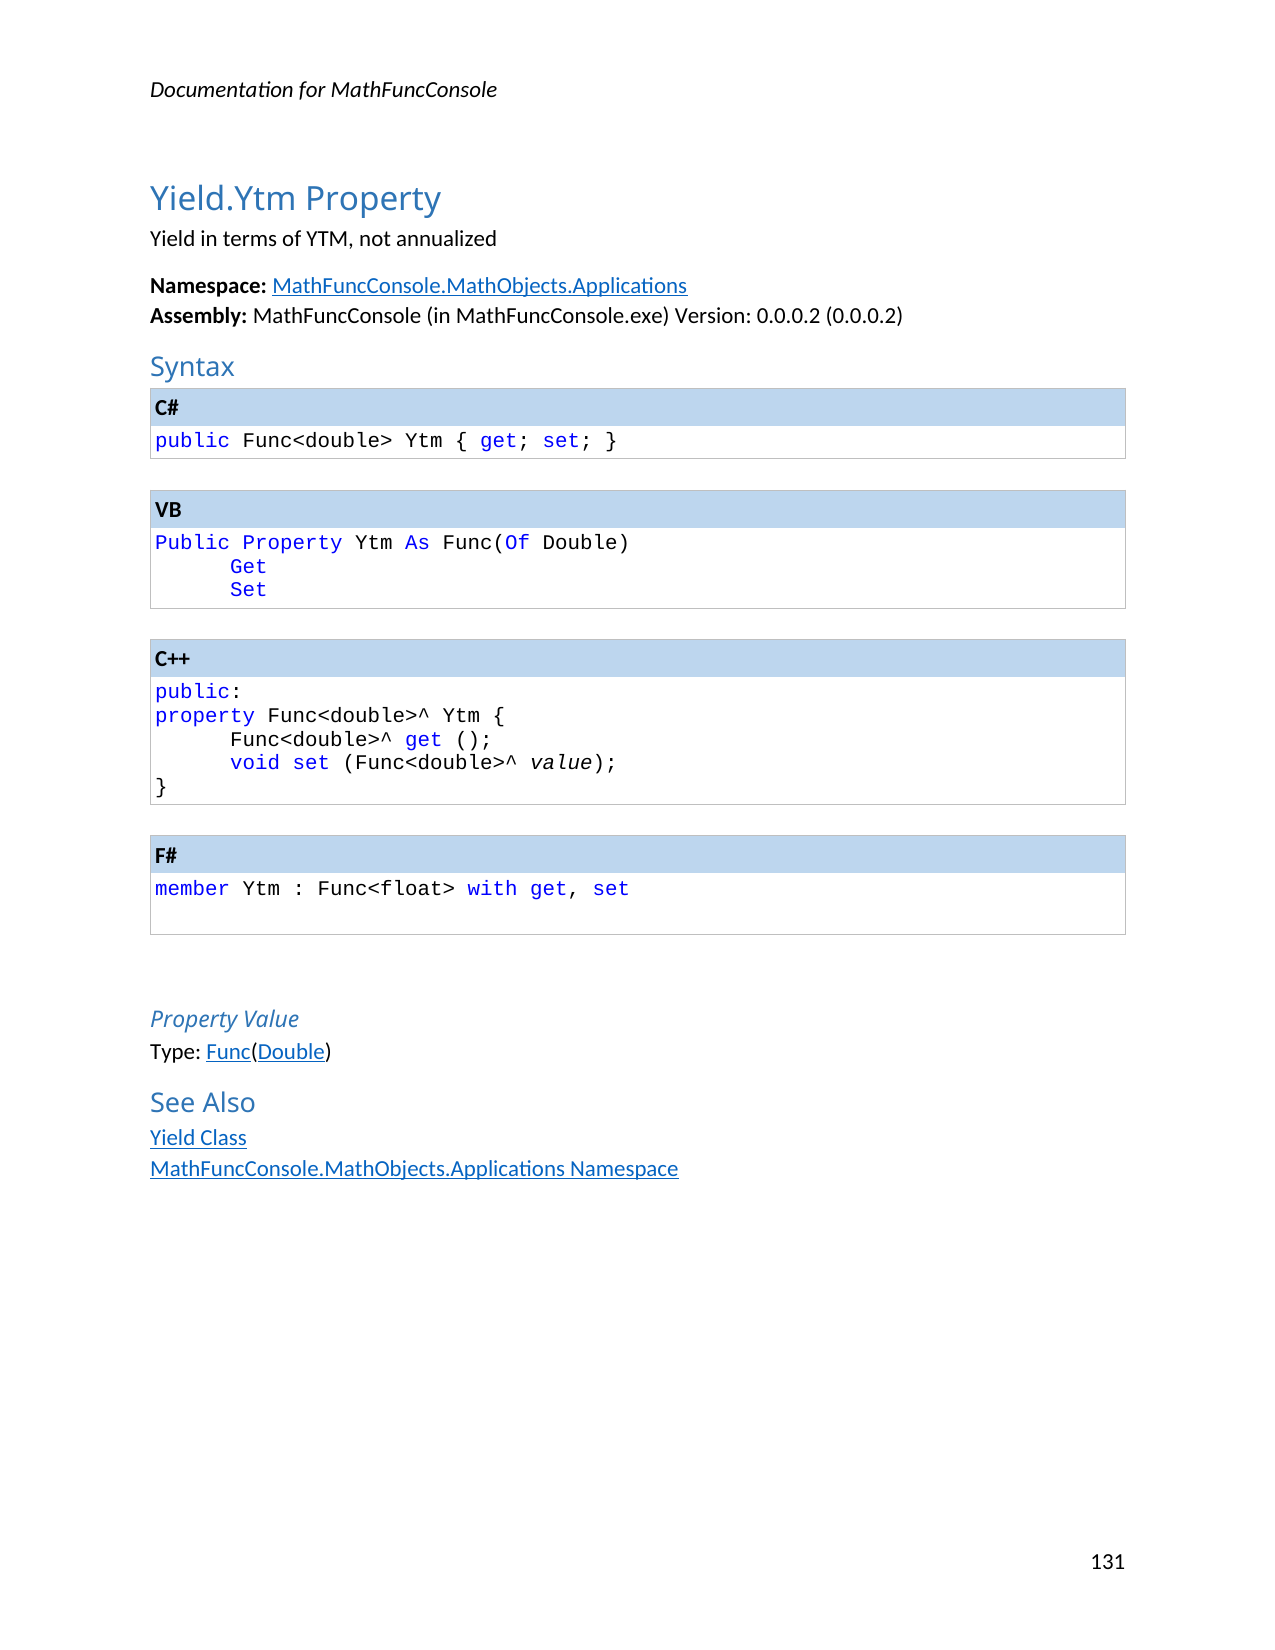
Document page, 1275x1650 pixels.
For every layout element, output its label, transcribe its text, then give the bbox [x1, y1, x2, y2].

text MathFuncConsole.MathObjects.Applications Namespace [150, 1154, 1125, 1182]
text Type: Func(Double) [150, 1037, 1125, 1065]
text Yield Class [150, 1123, 1125, 1151]
text Yield in terms of YTM, not annualized [150, 224, 1125, 252]
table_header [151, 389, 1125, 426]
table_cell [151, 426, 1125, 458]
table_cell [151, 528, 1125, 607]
subtitle See Also [150, 1084, 1125, 1121]
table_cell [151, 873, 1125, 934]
subtitle Syntax [150, 348, 1125, 385]
subtitle Property Value [150, 969, 1125, 1034]
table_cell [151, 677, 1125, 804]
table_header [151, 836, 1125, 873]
subtitle Yield.Ytm Property [150, 175, 1125, 220]
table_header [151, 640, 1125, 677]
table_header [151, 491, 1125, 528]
text Namespace: MathFuncConsole.MathObjects.ApplicationsAssembly: MathFuncConsole (in MathFuncConsole.exe) Version: 0.0.0.2 (0.0.0.2) [150, 271, 1125, 329]
